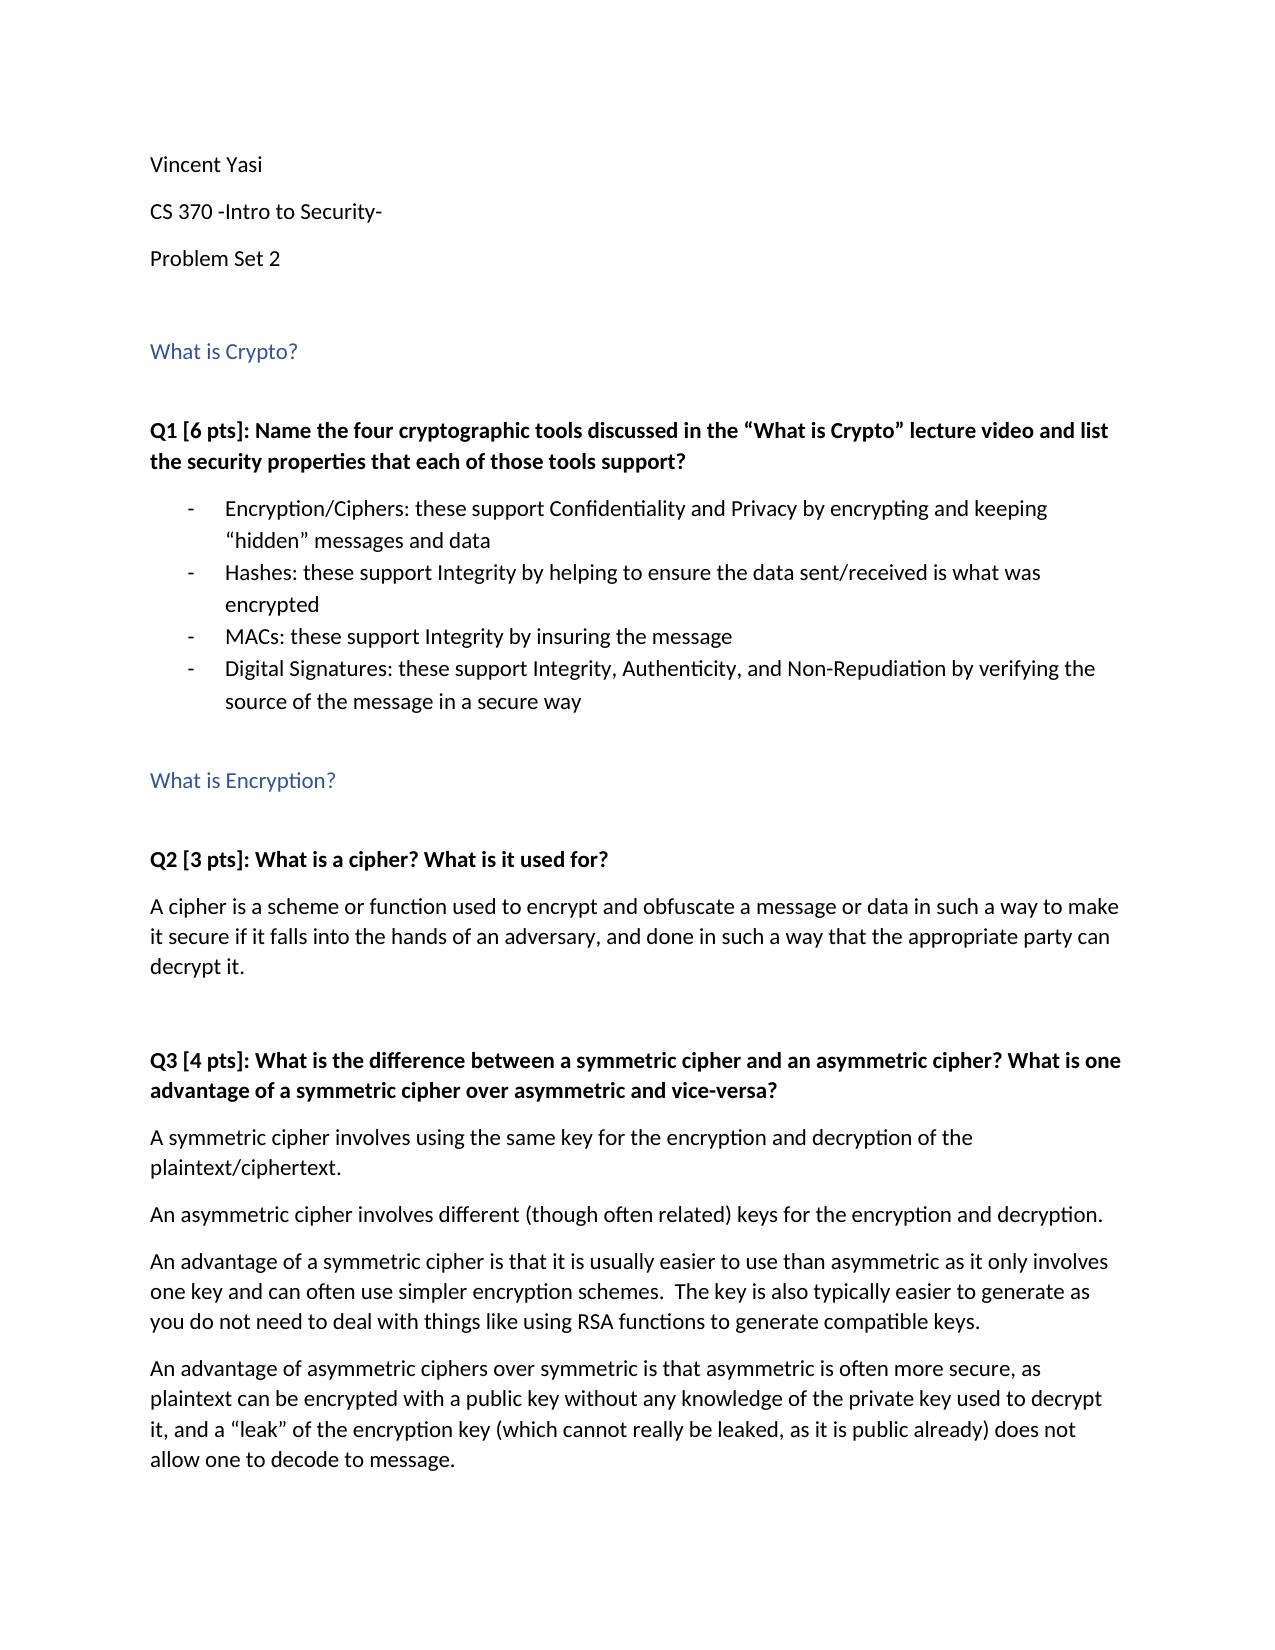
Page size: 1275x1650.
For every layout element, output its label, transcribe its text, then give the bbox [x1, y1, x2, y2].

list MACs: these support Integrity by insuring the message [187, 622, 1125, 650]
subtitle What is Encryption? [150, 766, 1125, 794]
list Encryption/Ciphers: these support Confidentiality and Privacy by encrypting and keeping “hidden” messages and data [187, 494, 1125, 554]
subtitle What is Crypto? [150, 337, 1125, 366]
list Digital Signatures: these support Integrity, Authenticity, and Non-Repudiation by verifying the source of the message in a secure way [187, 654, 1125, 715]
text CS 370 -Intro to Security- [150, 197, 1125, 225]
text Q1 [6 pts]: Name the four cryptographic tools discussed in the “What is Crypto” lecture video and list the security properties that each of those tools support? [150, 417, 1125, 475]
text An advantage of asymmetric ciphers over symmetric is that asymmetric is often more secure, as plaintext can be encrypted with a public key without any knowledge of the private key used to decrypt it, and a “leak” of the encryption key (which cannot really be leaked, as it is public already) does not allow one to decode to message. [150, 1354, 1125, 1473]
text A cipher is a scheme or function used to encrypt and obfuscate a message or data in such a way to make it secure if it falls into the hands of an adversary, and done in such a way that the appropriate party can decrypt it. [150, 892, 1125, 980]
list Hashes: these support Integrity by helping to ensure the data sent/received is what was encrypted [187, 558, 1125, 618]
text An advantage of a symmetric cipher is that it is usually easier to use than asymmetric as it only involves one key and can often use simpler encryption schemes. The key is also typically easier to generate as you do not need to deal with things like using RSA functions to generate compatible keys. [150, 1247, 1125, 1335]
text Problem Set 2 [150, 244, 1125, 272]
text A symmetric cipher involves using the same key for the encryption and decryption of the plaintext/ciphertext. [150, 1123, 1125, 1181]
text Q2 [3 pts]: What is a cipher? What is it used for? [150, 845, 1125, 873]
text An asymmetric cipher involves different (though often related) keys for the encryption and decryption. [150, 1200, 1125, 1228]
text Q3 [4 pts]: What is the difference between a symmetric cipher and an asymmetric cipher? What is one advantage of a symmetric cipher over asymmetric and vice-versa? [150, 1046, 1125, 1104]
text Vincent Yasi [150, 150, 1125, 178]
